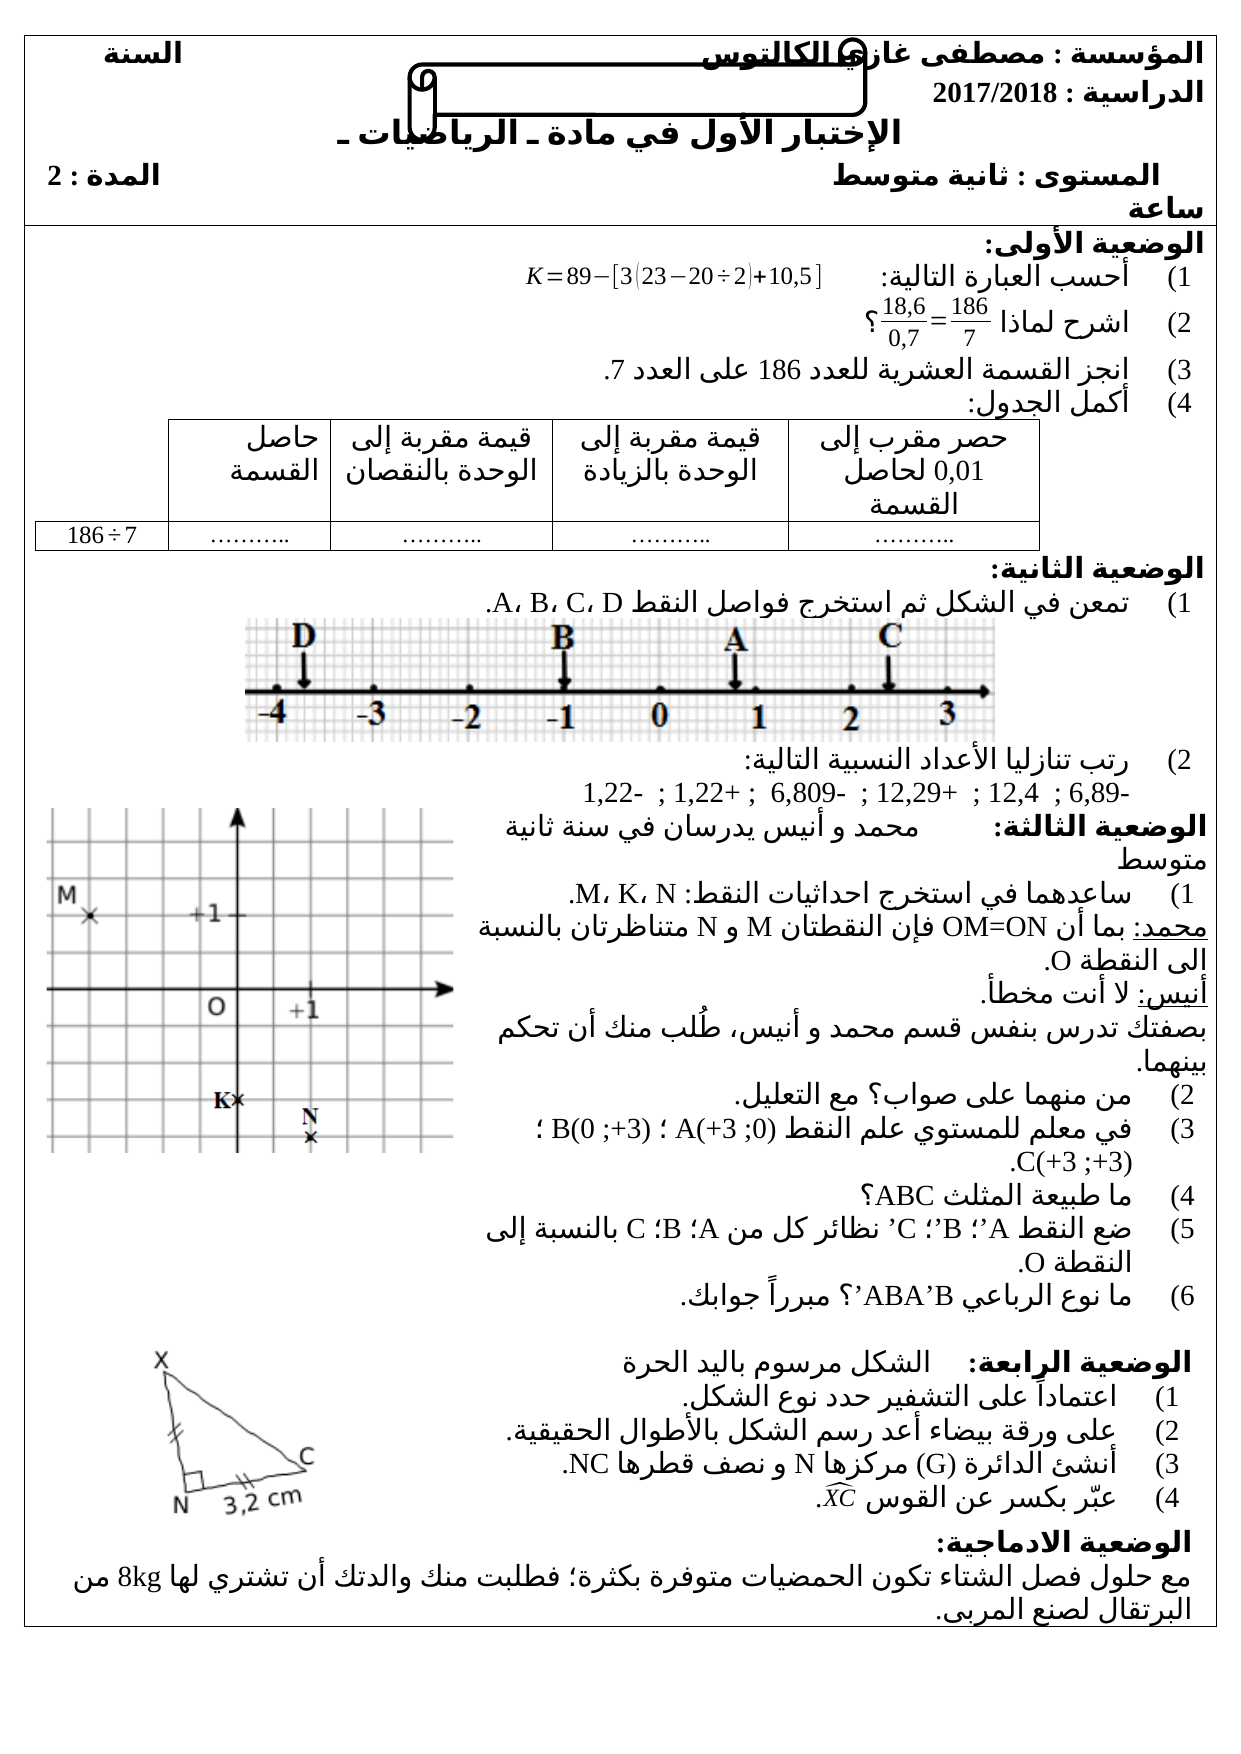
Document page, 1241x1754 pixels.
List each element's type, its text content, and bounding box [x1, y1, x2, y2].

picture [46, 808, 454, 1153]
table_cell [25, 226, 1216, 1626]
picture [245, 618, 995, 742]
table_header المؤسسة : مصطفى غازي الكالتوس السنة الدراسية : 2017/2018 الإختبار الأول في مادة ـ الرياضيات ـ المستوى : ثانية متوسط المدة : 2 ساعة [25, 36, 1216, 225]
picture [150, 1345, 328, 1526]
